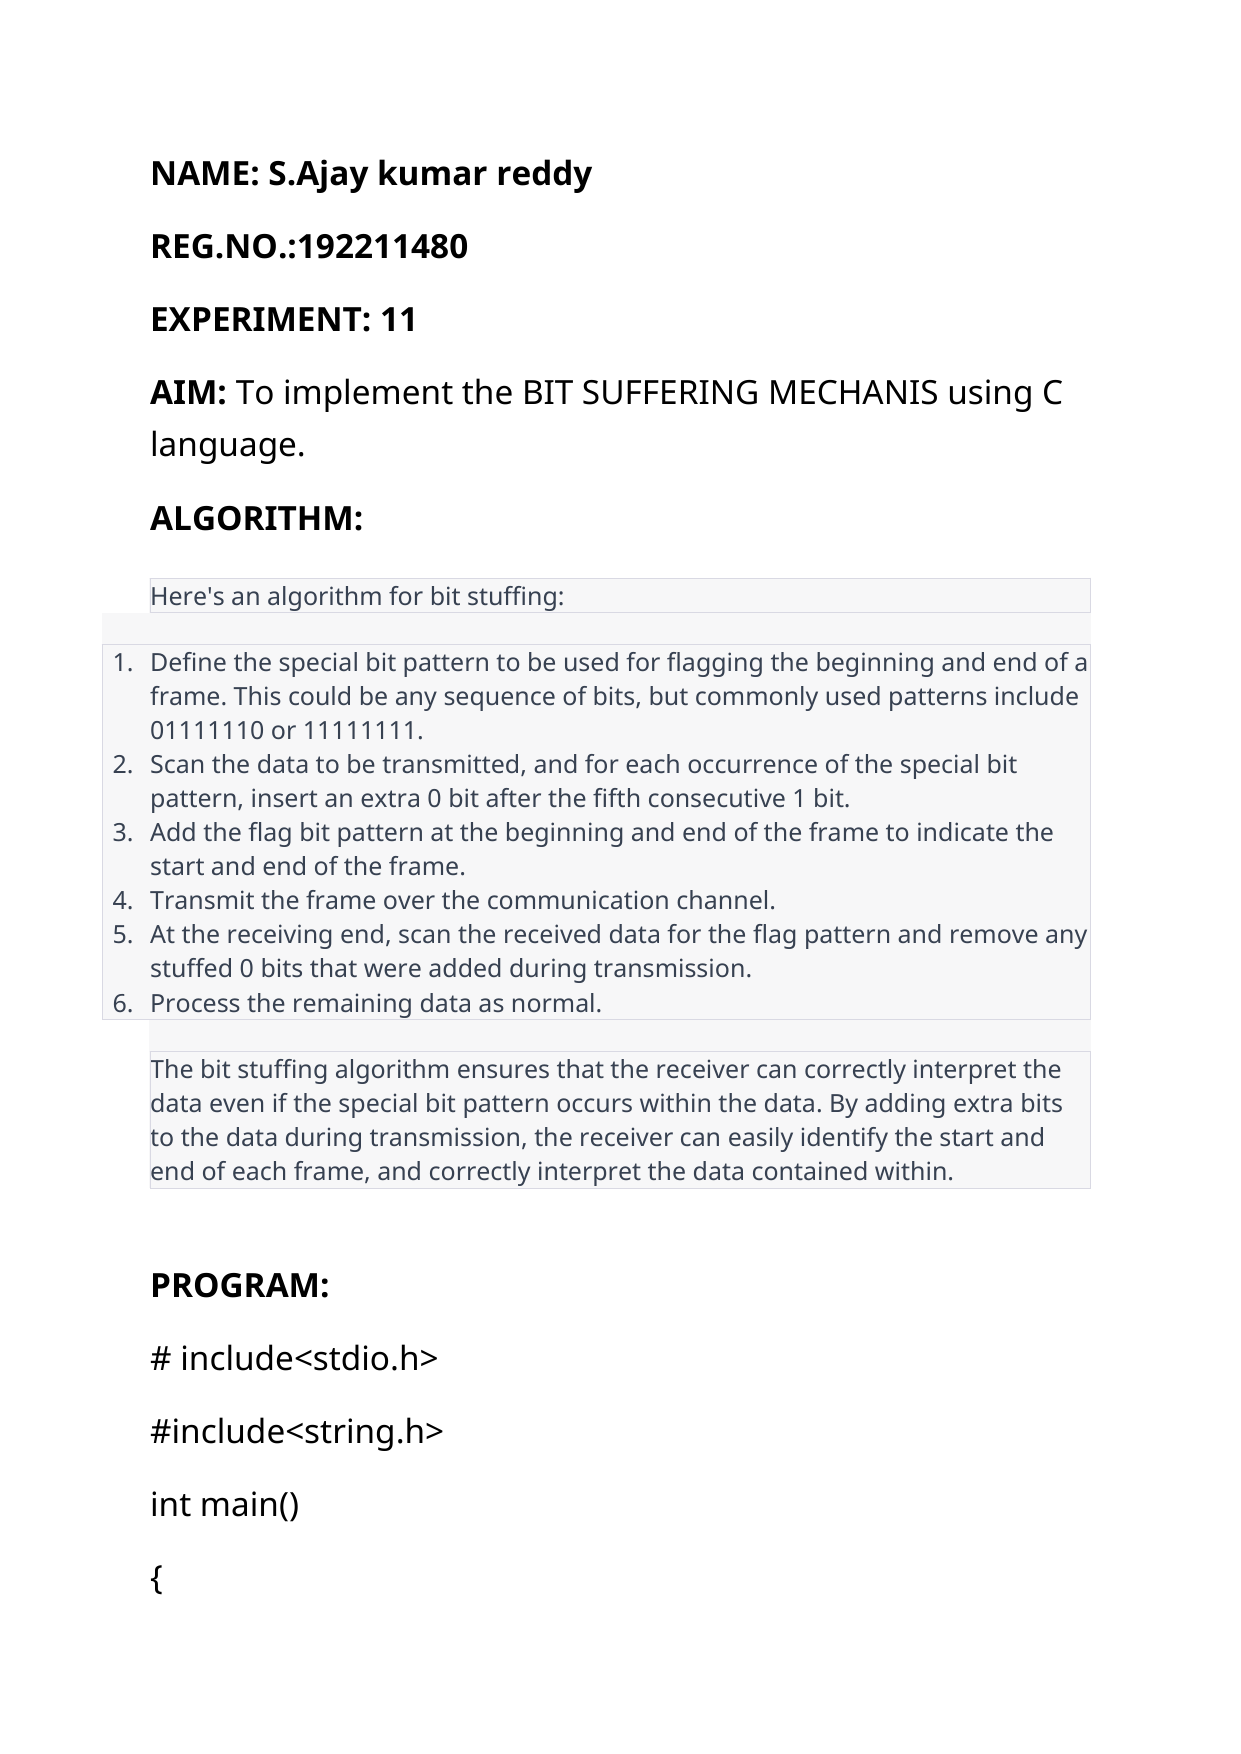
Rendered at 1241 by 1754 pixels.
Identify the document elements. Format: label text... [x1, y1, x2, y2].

list Process the remaining data as normal. [103, 985, 1090, 1019]
text EXPERIMENT: 11 [150, 296, 1090, 341]
list Scan the data to be transmitted, and for each occurrence of the special bit pattern, insert an extra 0 bit after the fifth consecutive 1 bit. [103, 746, 1090, 814]
text PROGRAM: [150, 1261, 1090, 1307]
text REG.NO.:192211480 [150, 223, 1090, 268]
text AIM: To implement the BIT SUFFERING MECHANIS using C language. [150, 369, 1090, 467]
list Define the special bit pattern to be used for flagging the beginning and end of a frame. This could be any sequence of bits, but commonly used patterns include 01111110 or 11111111. [103, 645, 1090, 746]
text #include<string.h> [150, 1407, 1090, 1453]
list Add the flag bit pattern at the beginning and end of the frame to indicate the start and end of the frame. [103, 814, 1090, 882]
text int main() [150, 1480, 1090, 1526]
text # include<stdio.h> [150, 1334, 1090, 1380]
text Here's an algorithm for bit stuffing: [151, 579, 1090, 612]
list At the receiving end, scan the received data for the flag pattern and remove any stuffed 0 bits that were added during transmission. [103, 917, 1090, 985]
list Transmit the frame over the communication channel. [103, 882, 1090, 917]
text ALGORITHM: [150, 494, 1090, 540]
text { [150, 1553, 1090, 1599]
text NAME: S.Ajay kumar reddy [150, 150, 1090, 195]
text The bit stuffing algorithm ensures that the receiver can correctly interpret the data even if the special bit pattern occurs within the data. By adding extra bits to the data during transmission, the receiver can easily identify the start and end of each frame, and correctly interpret the data contained within. [151, 1052, 1090, 1188]
